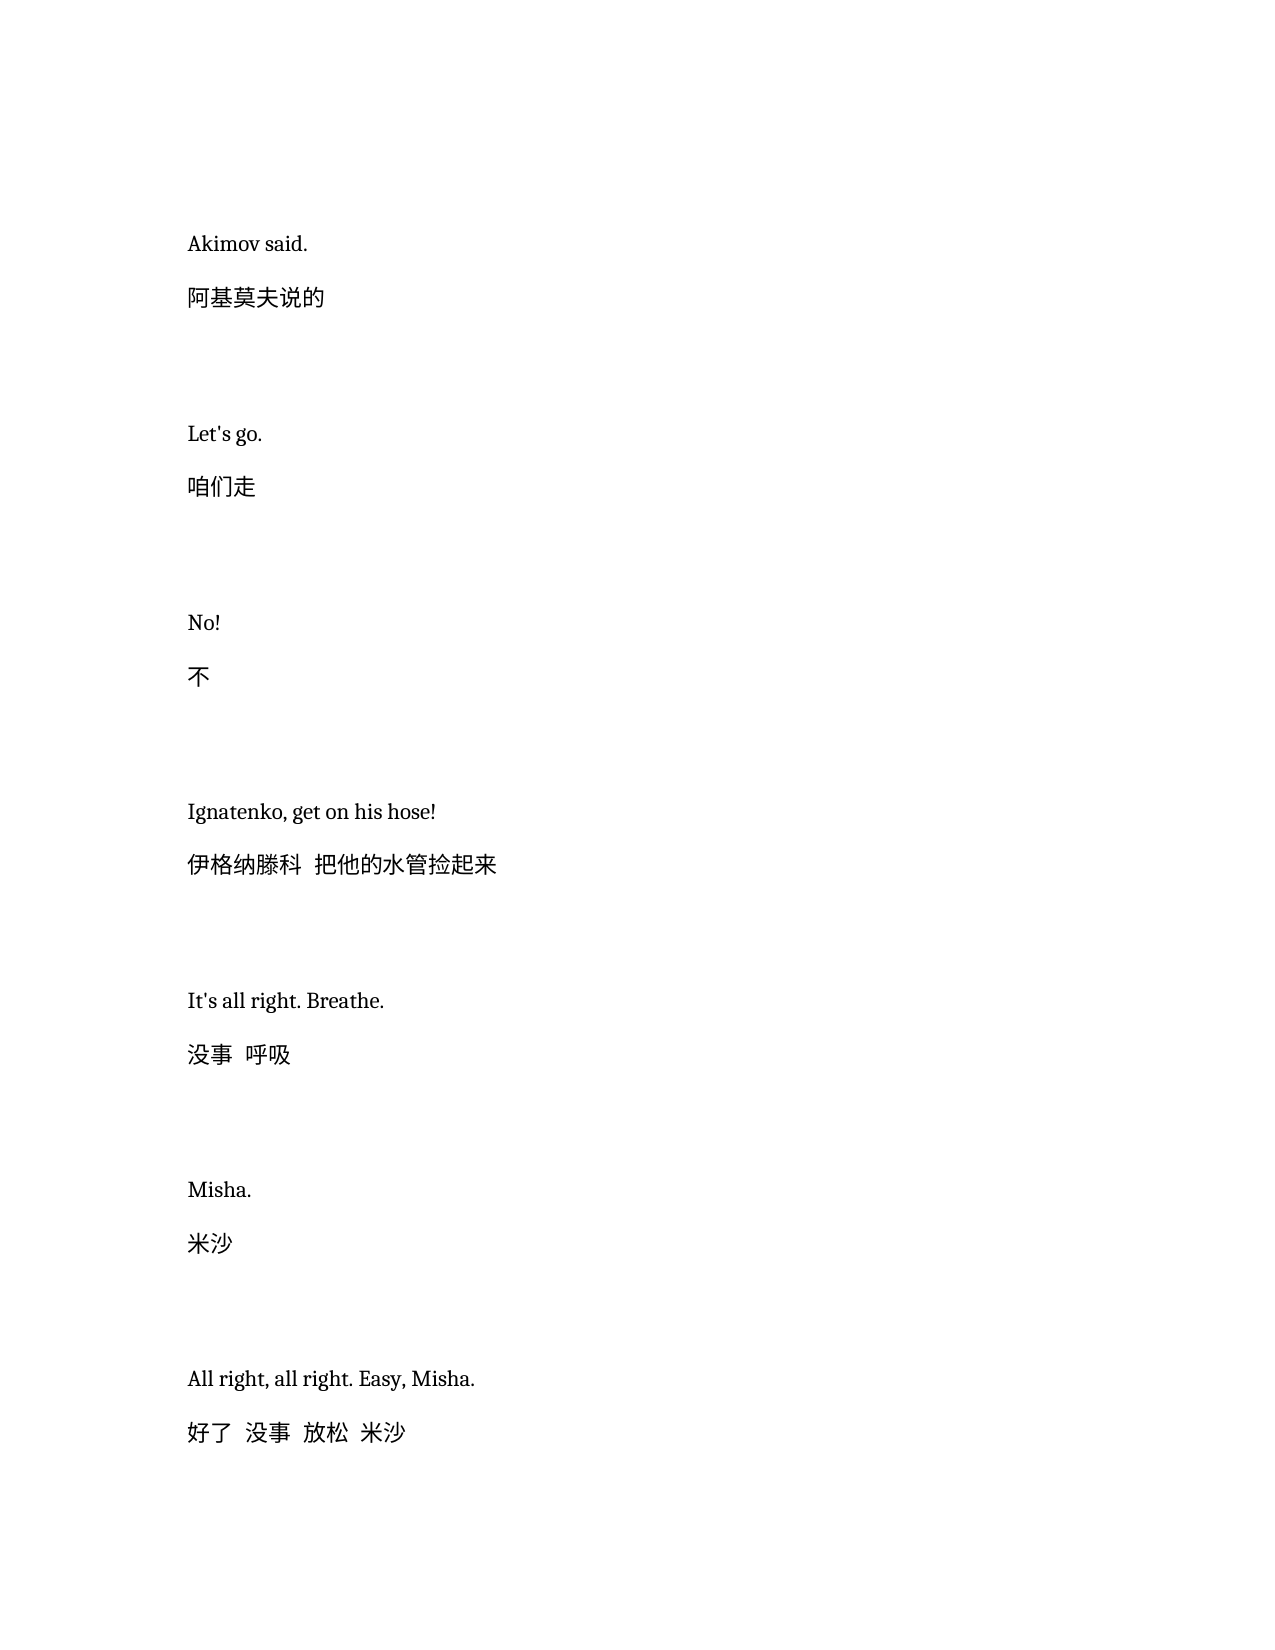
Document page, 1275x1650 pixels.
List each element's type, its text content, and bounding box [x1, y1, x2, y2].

text Akimov said. [187, 231, 1087, 258]
text 不 [187, 660, 1087, 692]
text 伊格纳滕科 把他的水管捡起来 [187, 849, 1087, 881]
text All right, all right. Easy, Misha. [187, 1366, 1087, 1392]
text 没事 呼吸 [187, 1038, 1087, 1070]
text No! [187, 609, 1087, 636]
text 阿基莫夫说的 [187, 282, 1087, 313]
text 咱们走 [187, 471, 1087, 503]
text Misha. [187, 1177, 1087, 1203]
text Ignatenko, get on his hose! [187, 798, 1087, 825]
text 米沙 [187, 1228, 1087, 1259]
text Let's go. [187, 420, 1087, 447]
text 好了 没事 放松 米沙 [187, 1417, 1087, 1448]
text It's all right. Breathe. [187, 987, 1087, 1014]
